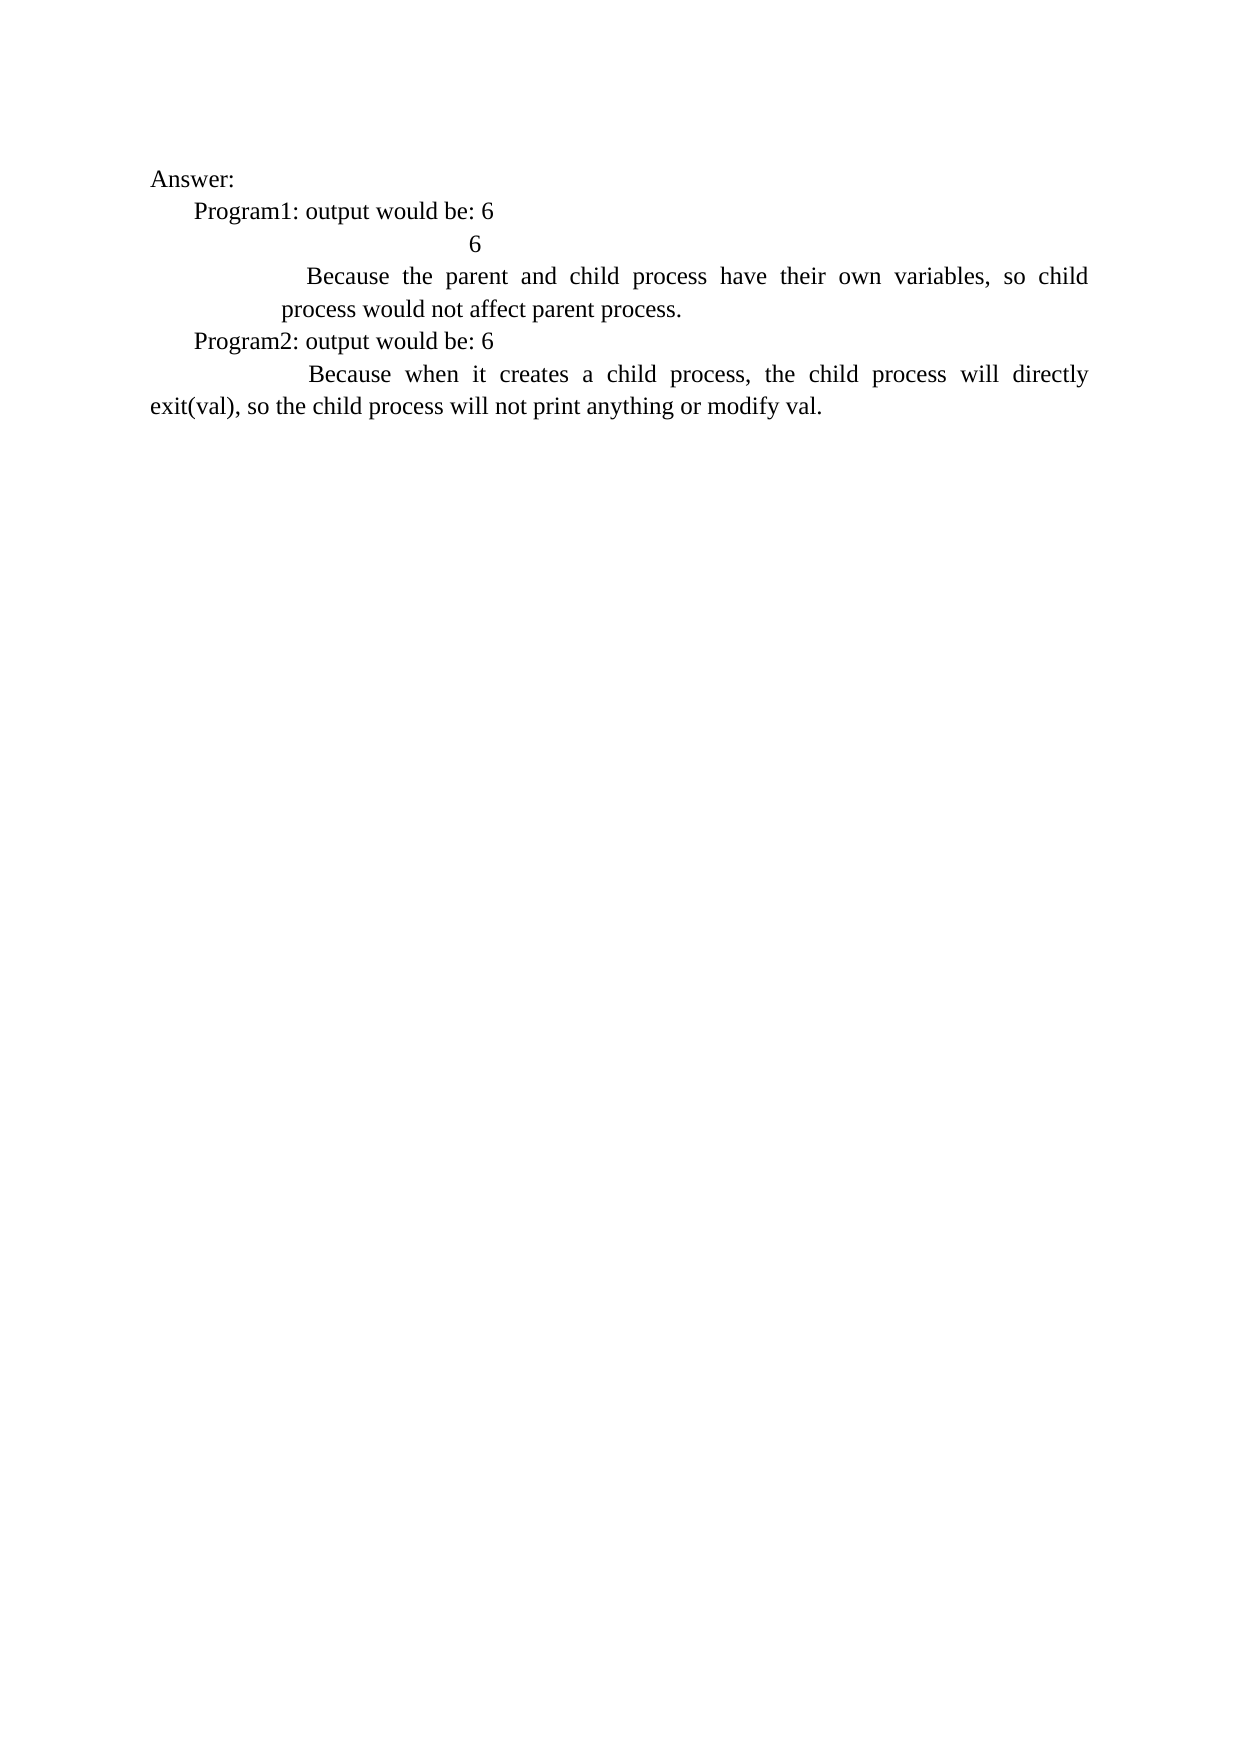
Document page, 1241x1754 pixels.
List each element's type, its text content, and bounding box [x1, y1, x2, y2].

text Because the parent and child process have their own variables, so child process would not affect parent process. [281, 259, 1090, 324]
text Program1: output would be: 6 [150, 194, 1090, 227]
text Because when it creates a child process, the child process will directly exit(val), so the child process will not print anything or modify val. [150, 357, 1090, 422]
text Program2: output would be: 6 [150, 324, 1090, 357]
text 6 [150, 227, 1090, 259]
text Answer: [150, 162, 1090, 194]
